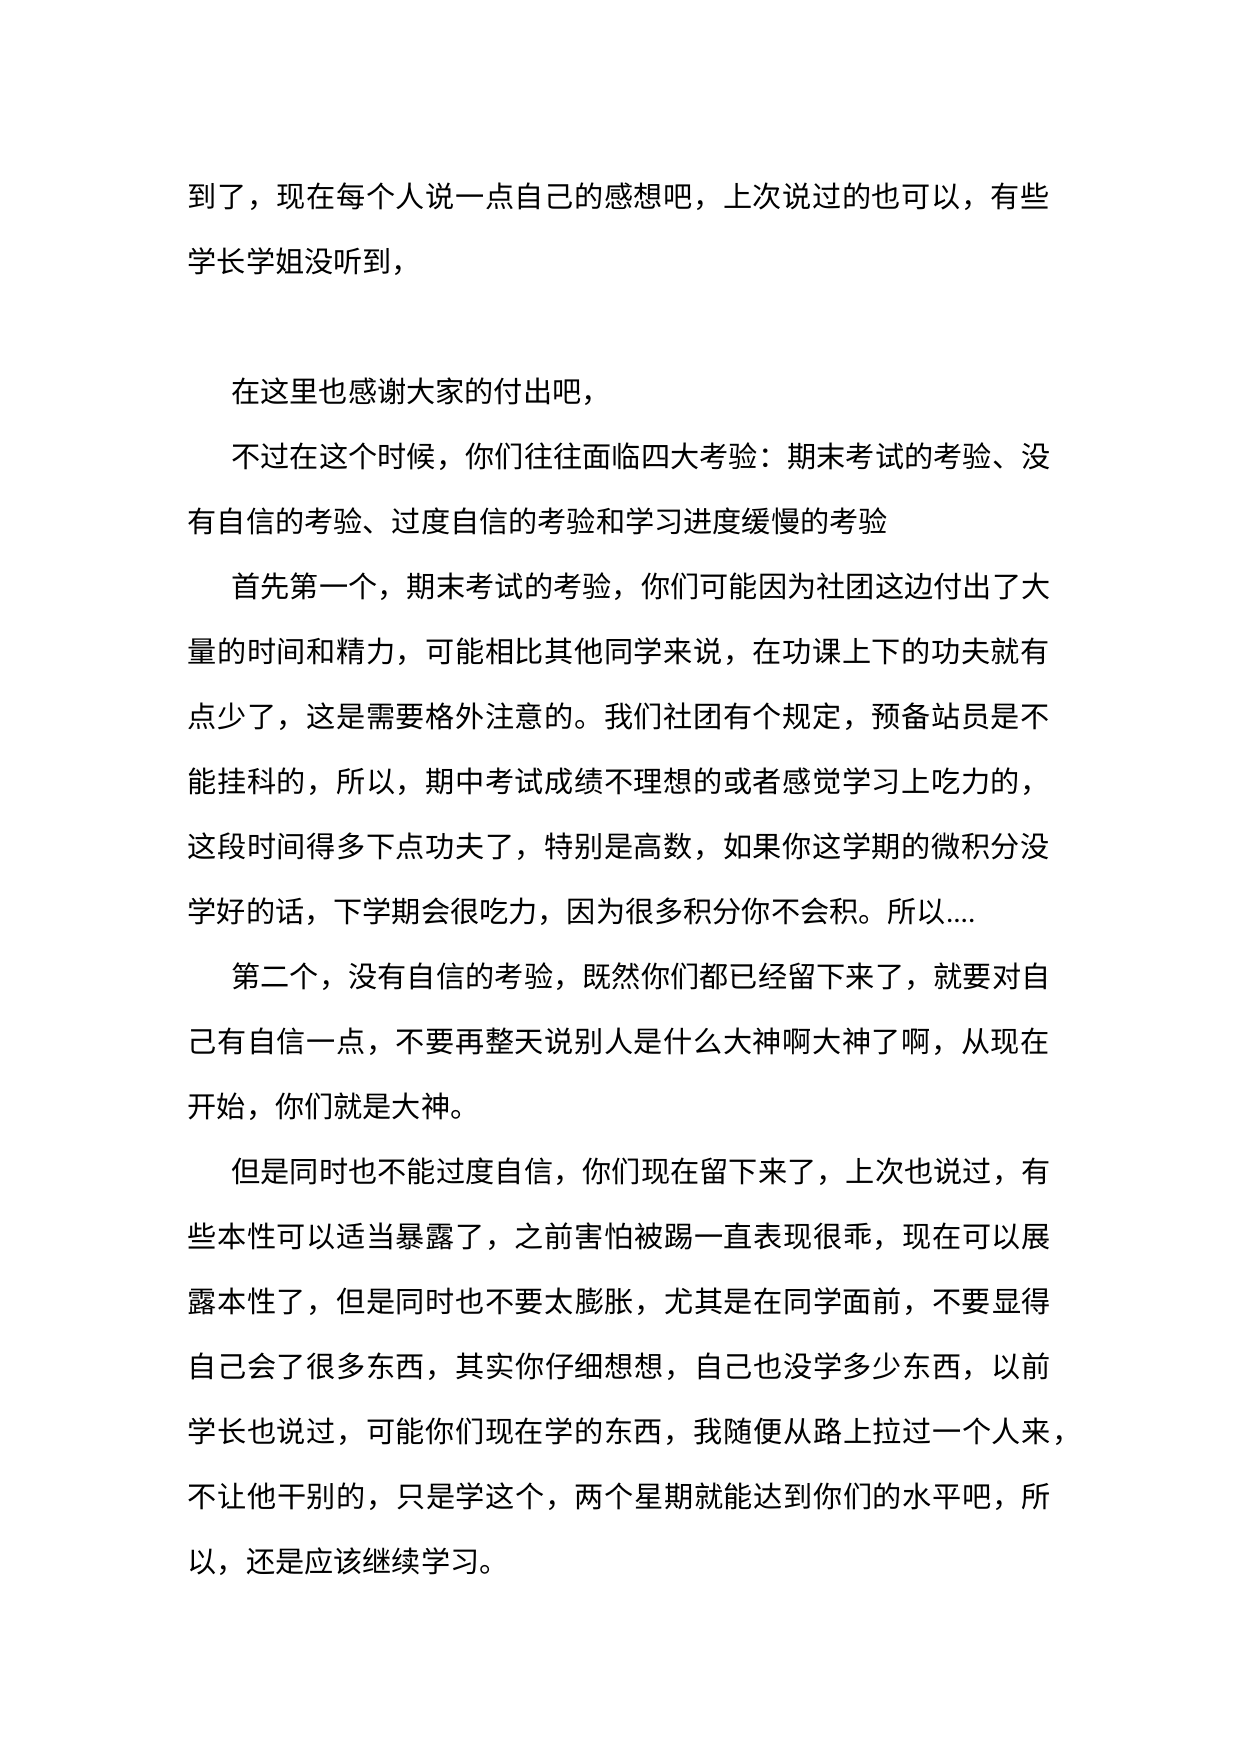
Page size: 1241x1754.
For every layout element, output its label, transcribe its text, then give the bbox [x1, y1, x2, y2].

text 但是同时也不能过度自信，你们现在留下来了，上次也说过，有些本性可以适当暴露了，之前害怕被踢一直表现很乖，现在可以展露本性了，但是同时也不要太膨胀，尤其是在同学面前，不要显得自己会了很多东西，其实你仔细想想，自己也没学多少东西，以前学长也说过，可能你们现在学的东西，我随便从路上拉过一个人来，不让他干别的，只是学这个，两个星期就能达到你们的水平吧，所以，还是应该继续学习。 [187, 1137, 1053, 1592]
text 在这里也感谢大家的付出吧， [187, 357, 1053, 422]
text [187, 162, 1053, 292]
text 不过在这个时候，你们往往面临四大考验：期末考试的考验、没有自信的考验、过度自信的考验和学习进度缓慢的考验 [187, 422, 1053, 552]
text 首先第一个，期末考试的考验，你们可能因为社团这边付出了大量的时间和精力，可能相比其他同学来说，在功课上下的功夫就有点少了，这是需要格外注意的。我们社团有个规定，预备站员是不能挂科的，所以，期中考试成绩不理想的或者感觉学习上吃力的，这段时间得多下点功夫了，特别是高数，如果你这学期的微积分没学好的话，下学期会很吃力，因为很多积分你不会积。所以.... [187, 552, 1053, 942]
text 第二个，没有自信的考验，既然你们都已经留下来了，就要对自己有自信一点，不要再整天说别人是什么大神啊大神了啊，从现在开始，你们就是大神。 [187, 942, 1053, 1137]
